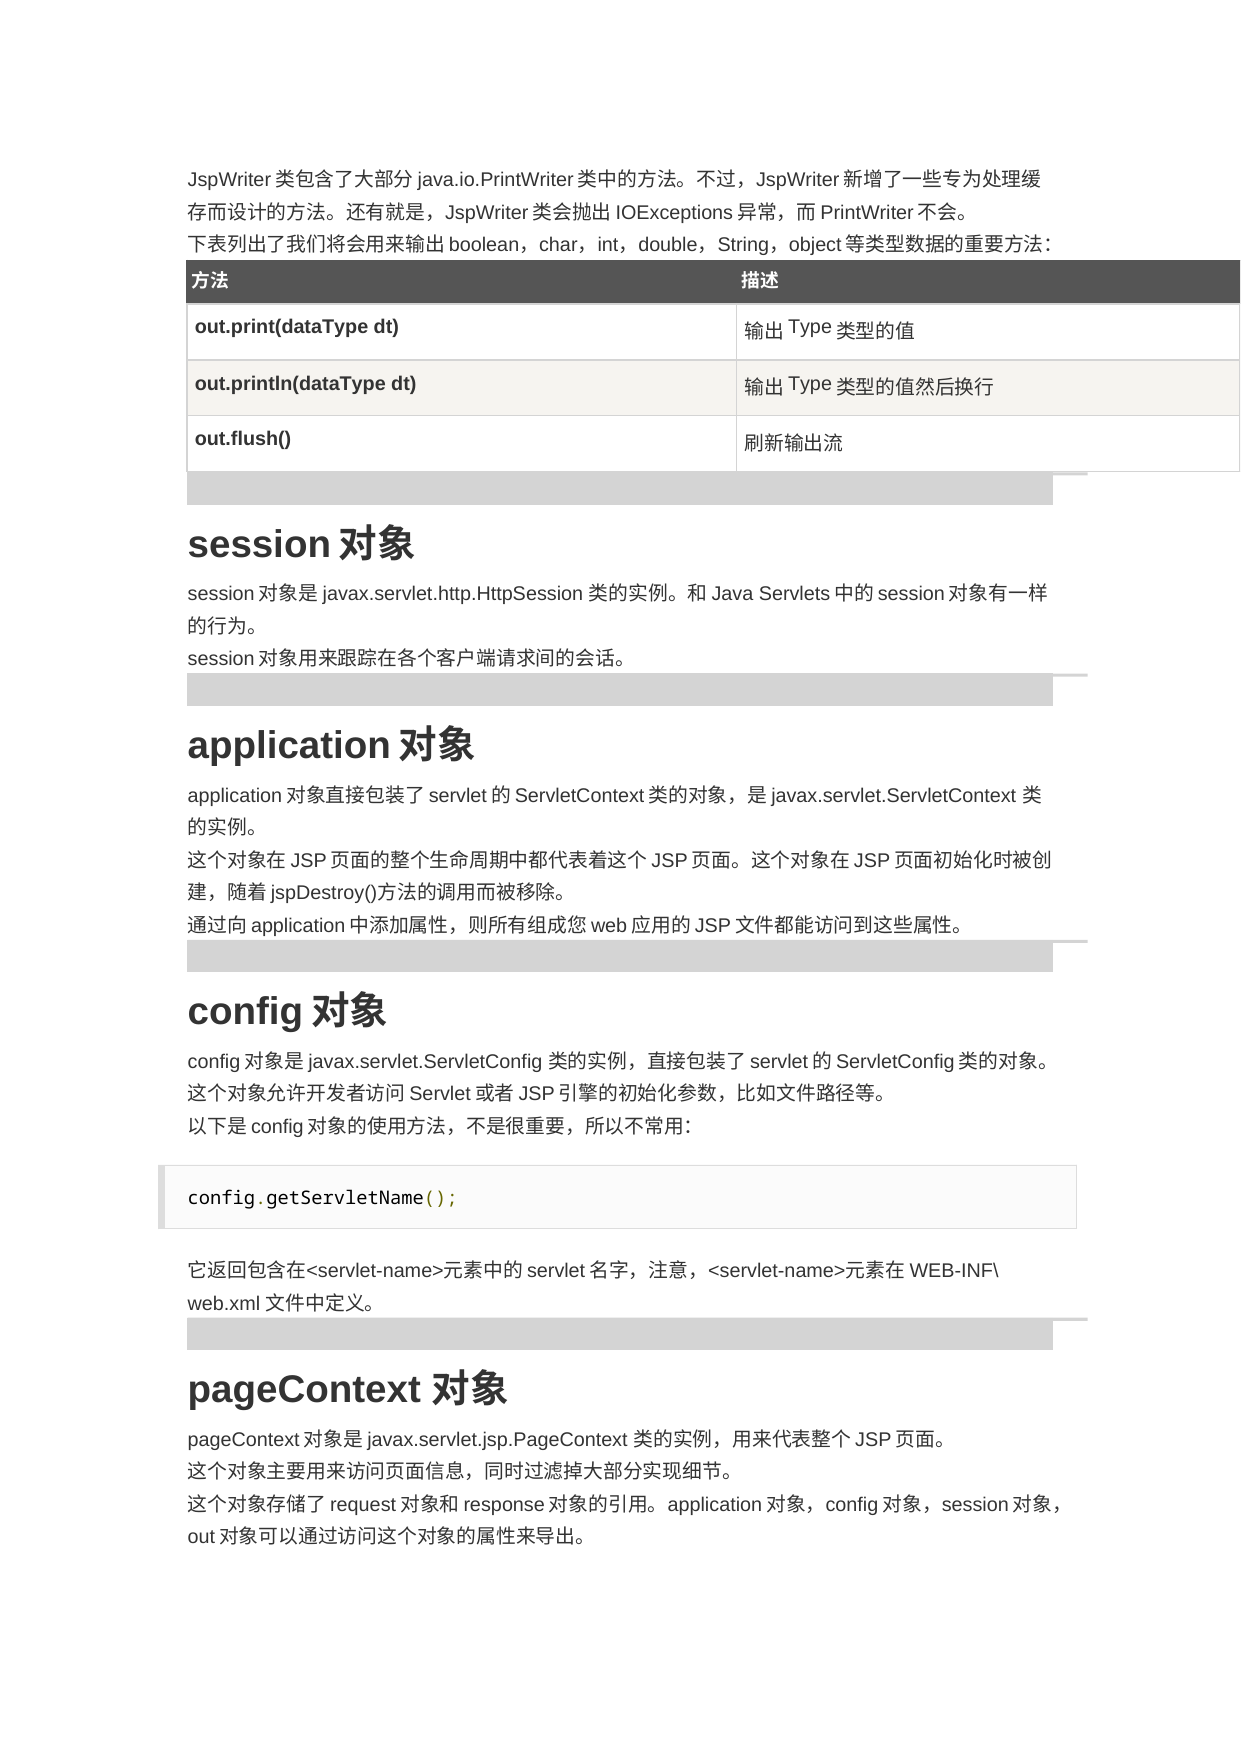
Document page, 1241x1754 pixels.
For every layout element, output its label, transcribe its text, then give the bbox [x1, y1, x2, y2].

table_cell out.println(dataType dt) [188, 361, 736, 415]
text JspWriter类包含了大部分java.io.PrintWriter类中的方法。不过，JspWriter新增了一些专为处理缓存而设计的方法。还有就是，JspWriter类会抛出IOExceptions异常，而PrintWriter不会。 [187, 162, 1053, 227]
table_cell 输出Type类型的值 [737, 305, 1239, 359]
text 这个对象存储了request对象和response对象的引用。application对象，config对象，session对象，out对象可以通过访问这个对象的属性来导出。 [187, 1486, 1053, 1551]
table_header 方法 [188, 261, 736, 303]
text session对象是 javax.servlet.http.HttpSession 类的实例。和Java Servlets中的session对象有一样的行为。 [187, 576, 1053, 641]
text session对象用来跟踪在各个客户端请求间的会话。 [187, 641, 1053, 673]
text 它返回包含在<servlet-name>元素中的servlet名字，注意，<servlet-name>元素在 WEB-INF\web.xml 文件中定义。 [187, 1253, 1053, 1317]
text 通过向application中添加属性，则所有组成您web应用的JSP文件都能访问到这些属性。 [187, 907, 1053, 939]
subtitle pageContext 对象 [187, 1353, 1053, 1418]
table_cell 输出Type类型的值然后换行 [737, 361, 1239, 415]
text 这个对象在JSP页面的整个生命周期中都代表着这个JSP页面。这个对象在JSP页面初始化时被创建，随着jspDestroy()方法的调用而被移除。 [187, 842, 1053, 907]
subtitle session对象 [187, 508, 1053, 573]
text 以下是config对象的使用方法，不是很重要，所以不常用： [187, 1108, 1053, 1141]
text 这个对象主要用来访问页面信息，同时过滤掉大部分实现细节。 [187, 1454, 1053, 1486]
table_cell out.flush() [188, 416, 736, 471]
text application对象直接包装了servlet的ServletContext类的对象，是javax.servlet.ServletContext 类的实例。 [187, 777, 1053, 842]
text config对象是 javax.servlet.ServletConfig 类的实例，直接包装了servlet的ServletConfig类的对象。 [187, 1043, 1053, 1076]
table_cell out.print(dataType dt) [188, 305, 736, 359]
subtitle application对象 [187, 709, 1053, 774]
subtitle config对象 [187, 975, 1053, 1040]
table_cell 刷新输出流 [737, 416, 1239, 471]
text 这个对象允许开发者访问Servlet或者JSP引擎的初始化参数，比如文件路径等。 [187, 1076, 1053, 1108]
text pageContext对象是javax.servlet.jsp.PageContext 类的实例，用来代表整个JSP页面。 [187, 1421, 1053, 1454]
table_header 描述 [737, 261, 1239, 303]
text config.getServletName(); [165, 1166, 1076, 1228]
text 下表列出了我们将会用来输出boolean，char，int，double，String，object等类型数据的重要方法： [187, 227, 1053, 259]
